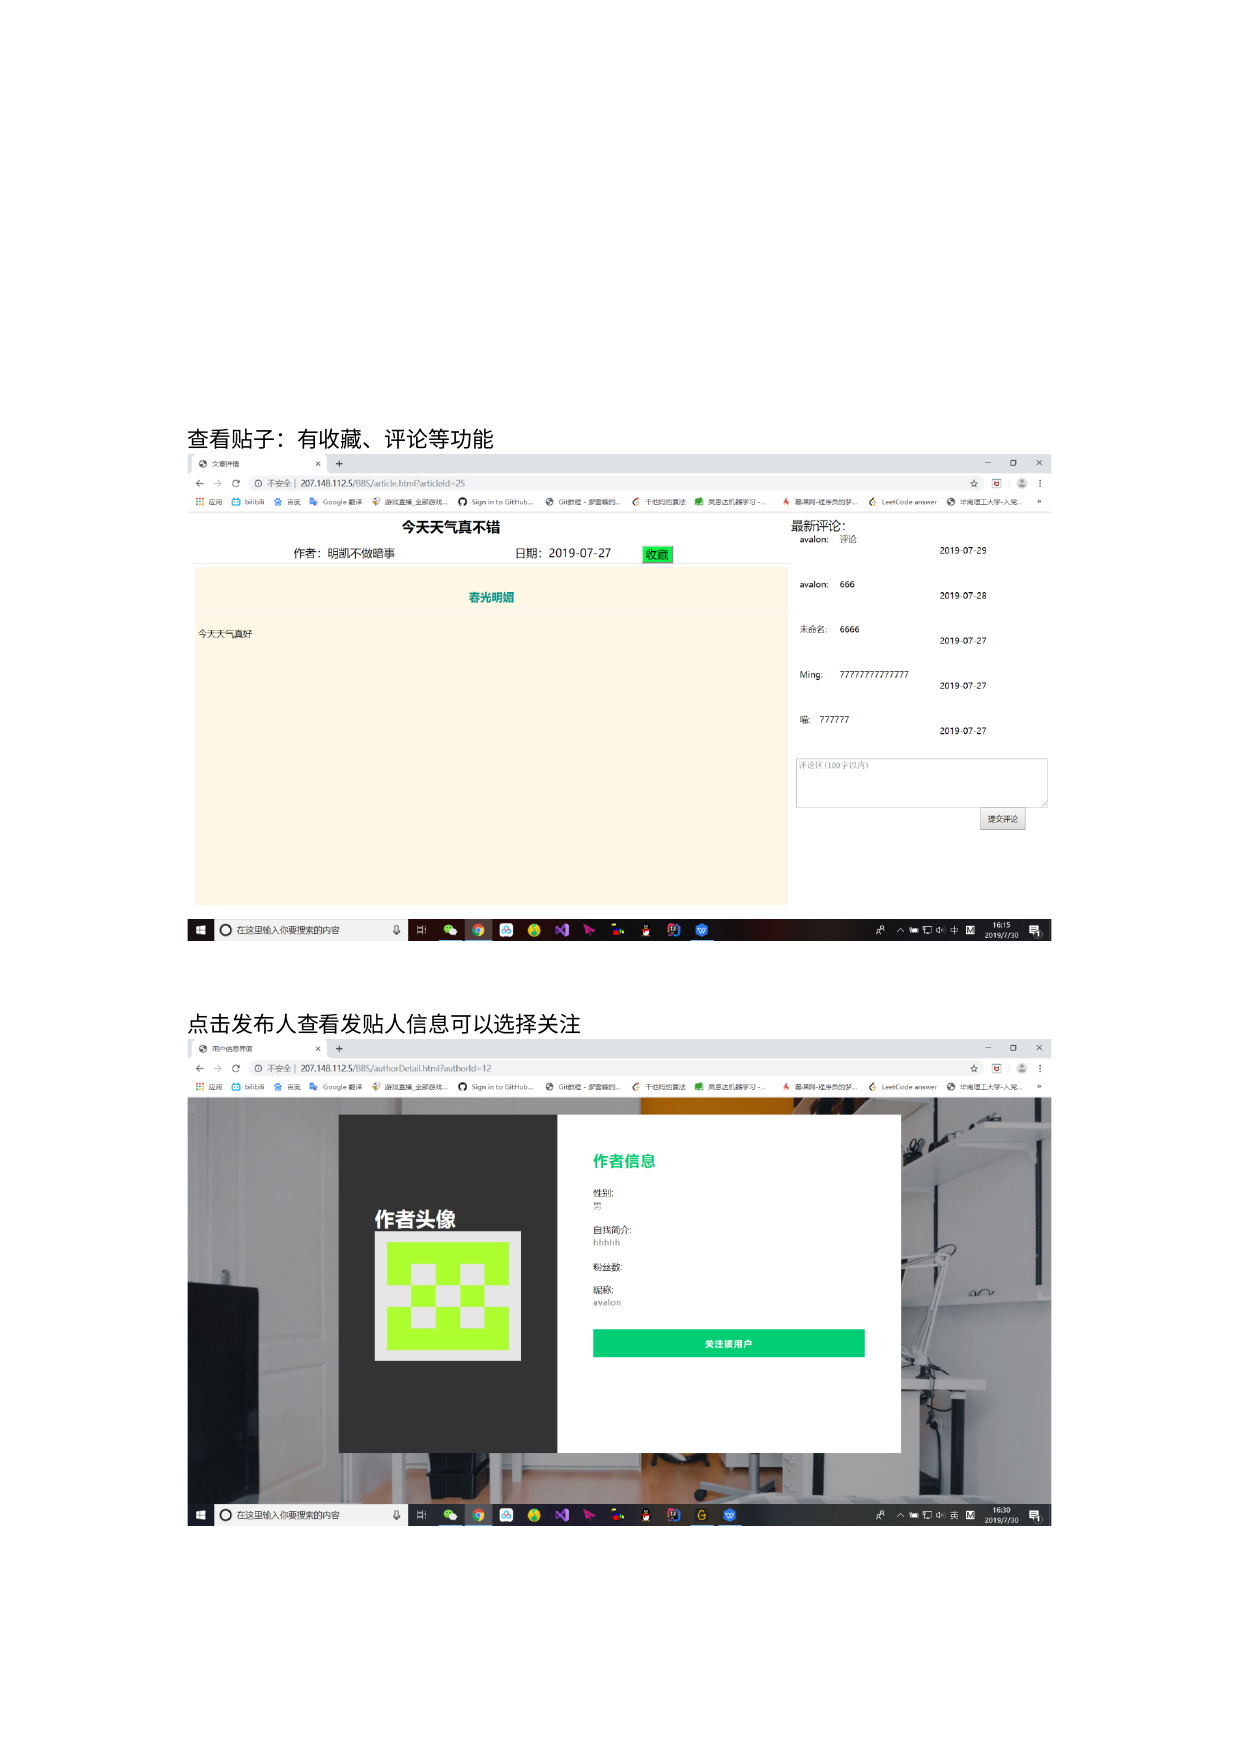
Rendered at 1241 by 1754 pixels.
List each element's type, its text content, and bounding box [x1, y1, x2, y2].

picture [187, 1039, 1052, 1526]
text 点击发布人查看发贴人信息可以选择关注 [187, 1007, 1053, 1039]
text 查看贴子：有收藏、评论等功能 [187, 422, 1053, 454]
picture [187, 454, 1052, 941]
